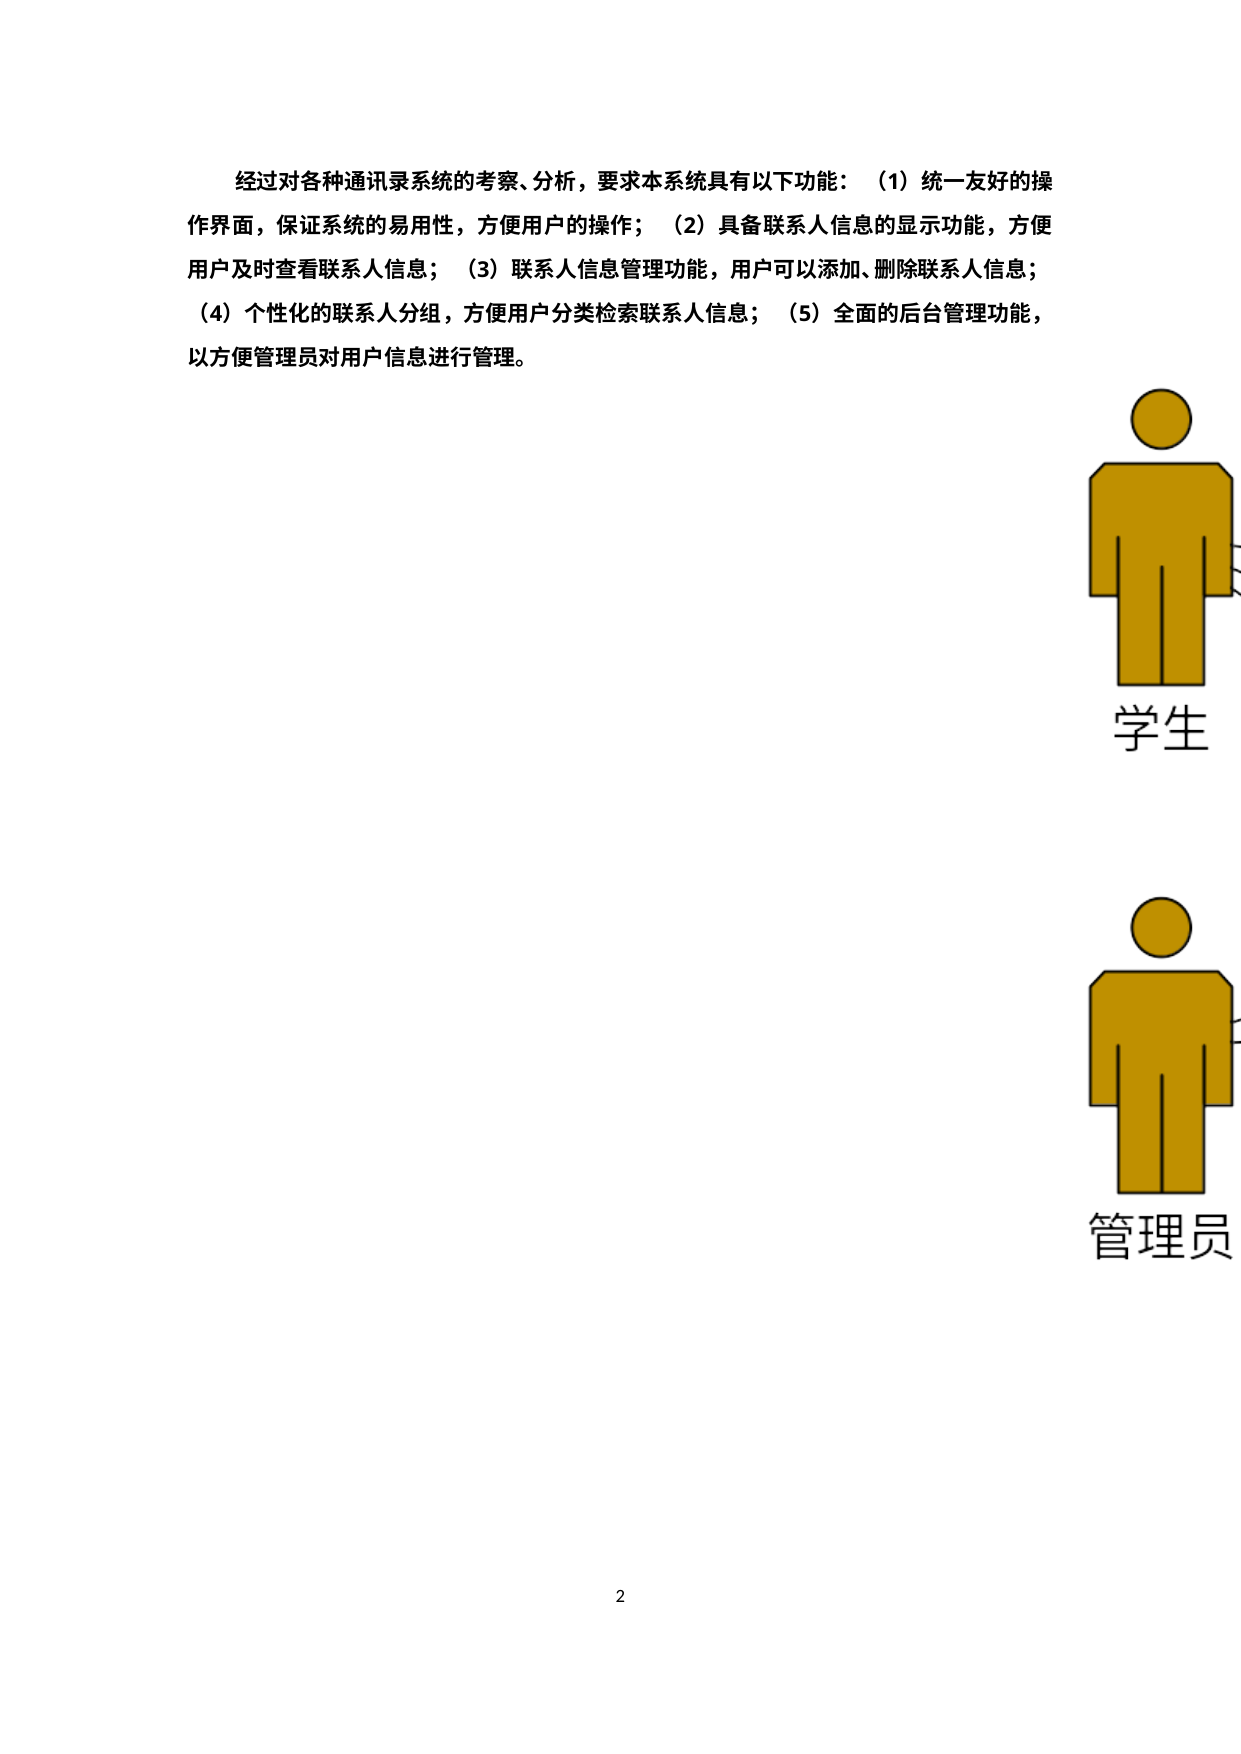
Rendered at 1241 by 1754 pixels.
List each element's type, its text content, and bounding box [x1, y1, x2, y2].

text 经过对各种通讯录系统的考察、分析，要求本系统具有以下功能： （1）统一友好的操作界面，保证系统的易用性，方便用户的操作； （2）具备联系人信息的显示功能，方便用户及时查看联系人信息； （3）联系人信息管理功能，用户可以添加、删除联系人信息； （4）个性化的联系人分组，方便用户分类检索联系人信息； （5）全面的后台管理功能，以方便管理员对用户信息进行管理。 [187, 164, 1053, 372]
